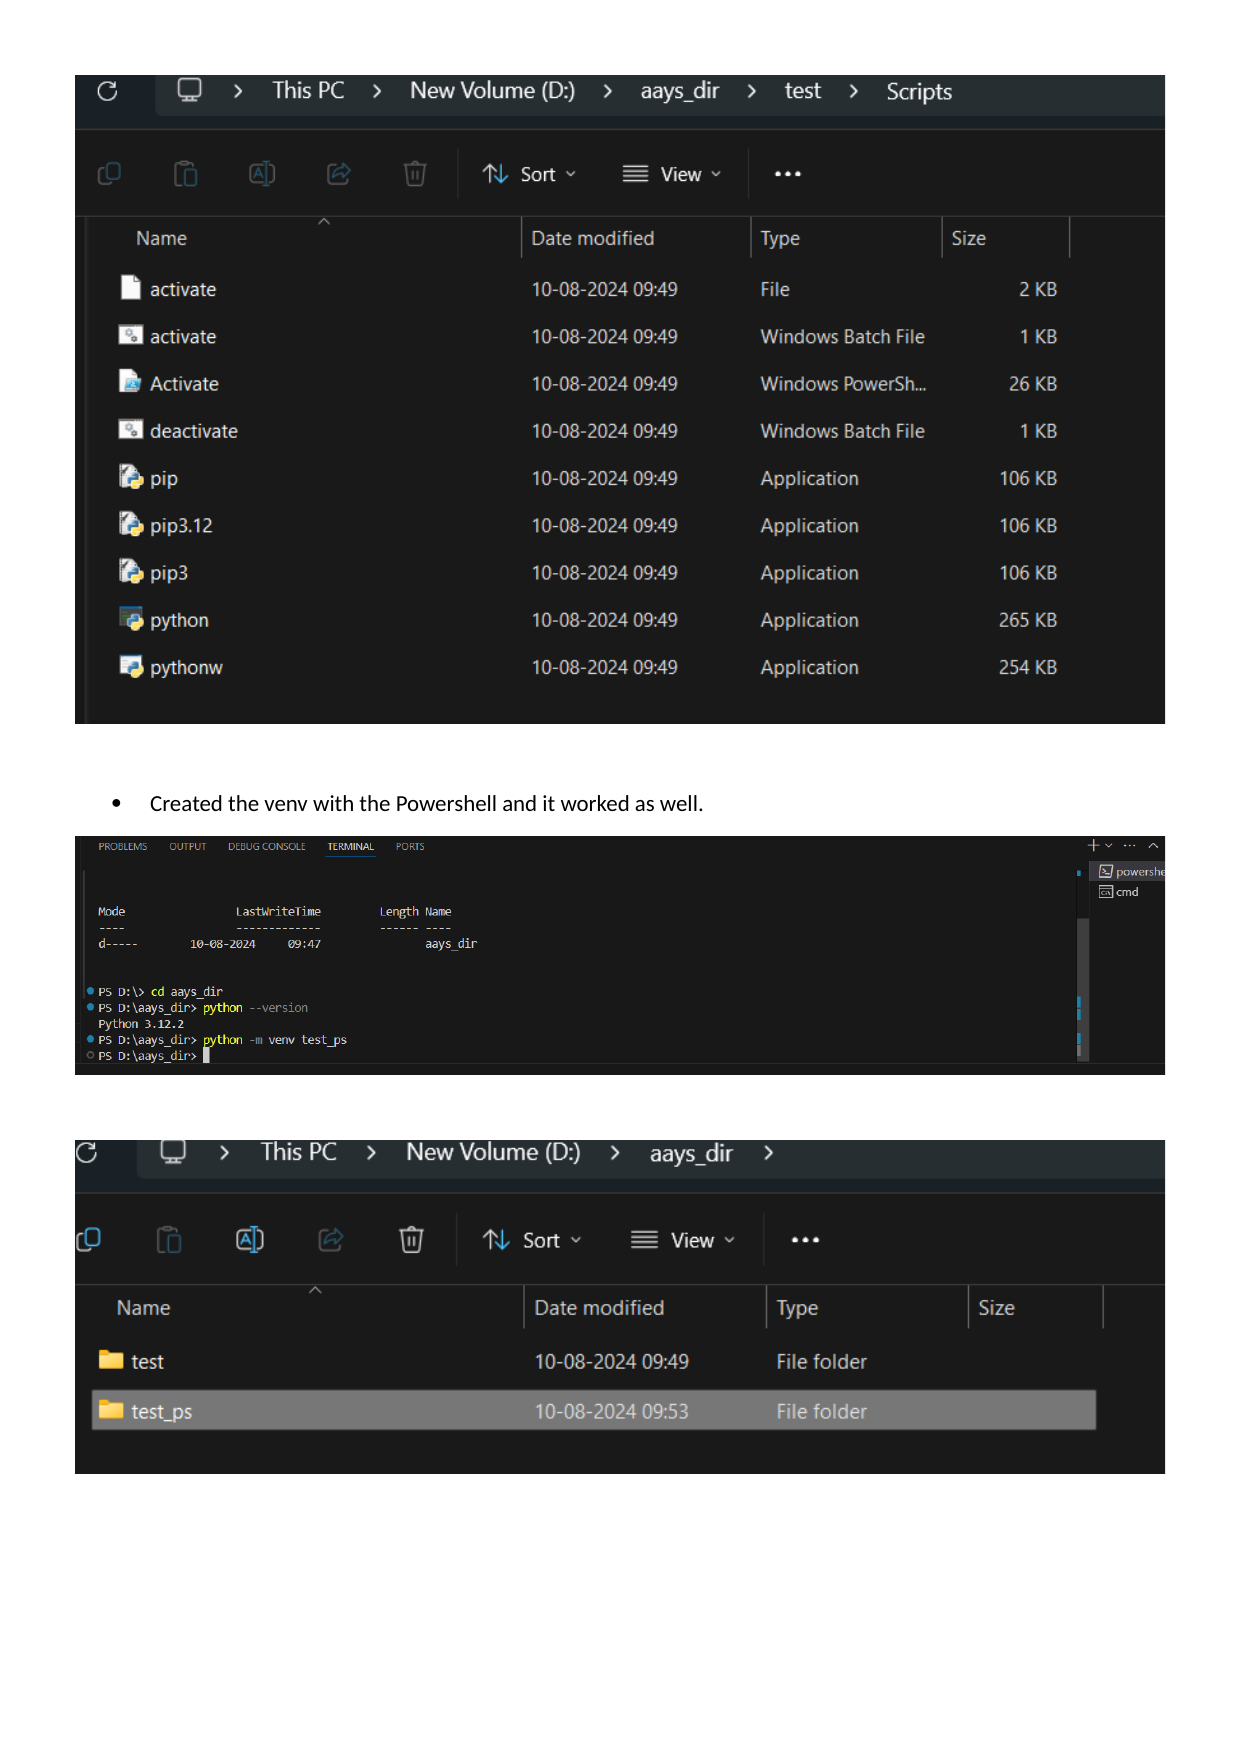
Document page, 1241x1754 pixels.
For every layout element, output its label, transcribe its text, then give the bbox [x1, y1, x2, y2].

picture [75, 75, 1166, 724]
picture [75, 836, 1166, 1075]
picture [75, 1140, 1166, 1474]
list Created the venv with the Powershell and it worked as well. [112, 789, 1165, 817]
